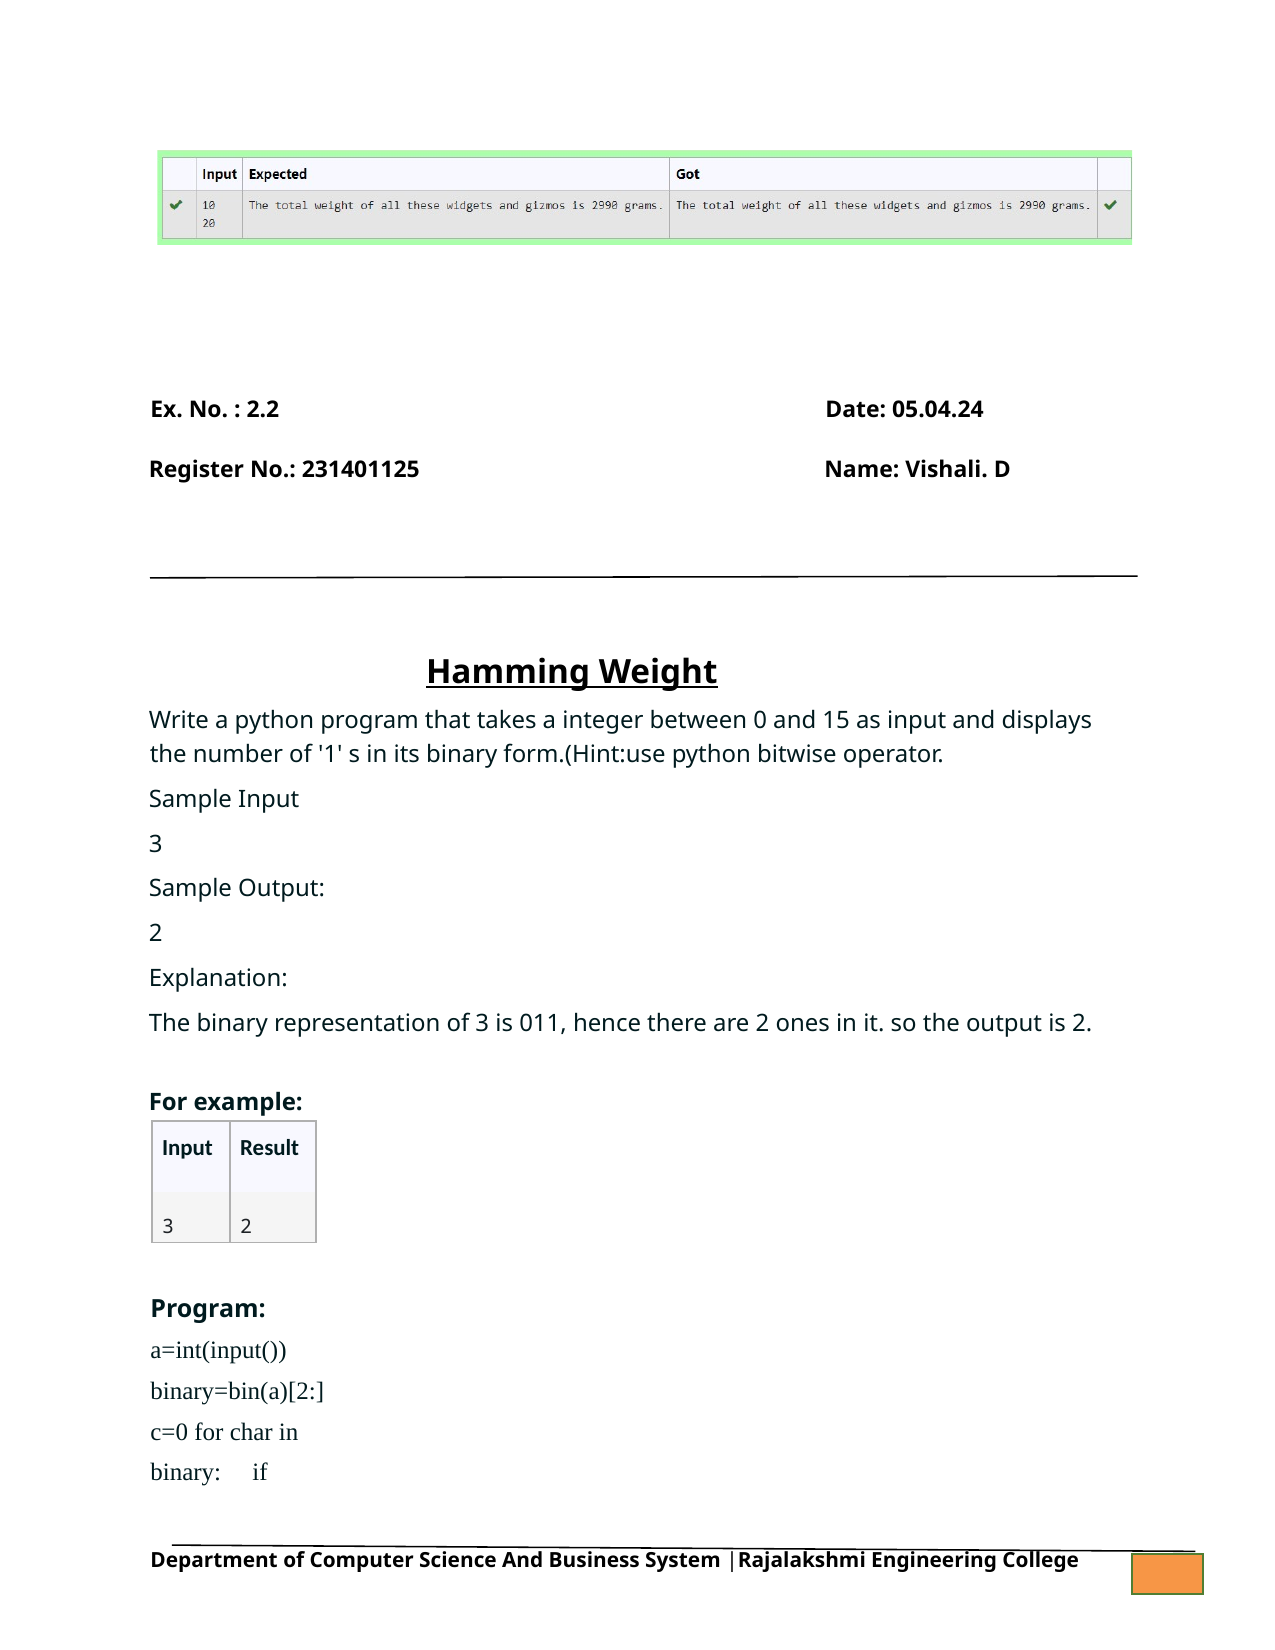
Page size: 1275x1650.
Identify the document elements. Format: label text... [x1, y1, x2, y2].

text 3 [148, 826, 1129, 859]
text The binary representation of 3 is 011, hence there are 2 ones in it. so the output is 2. [148, 1006, 1129, 1038]
text Register No.: 231401125 Name: Vishali. D [148, 453, 1132, 484]
text Program: [150, 1290, 1132, 1324]
table_header Input [153, 1122, 229, 1192]
text Write a python program that takes a integer between 0 and 15 as input and displays the number of '1' s in its binary form.(Hint:use python bitwise operator. [148, 703, 1129, 769]
text Explanation: [148, 961, 1129, 993]
table_cell 2 [231, 1202, 315, 1242]
text 2 [148, 916, 1129, 949]
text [150, 1335, 331, 1486]
text For example: [148, 1085, 1132, 1117]
table_header Result [231, 1122, 315, 1192]
subtitle Hamming Weight [148, 648, 1132, 693]
picture [157, 150, 1133, 245]
text Sample Output: [148, 871, 1129, 904]
table_cell 3 [153, 1202, 229, 1242]
text Sample Input [148, 782, 1129, 814]
text Ex. No. : 2.2 Date: 05.04.24 [150, 393, 1132, 424]
